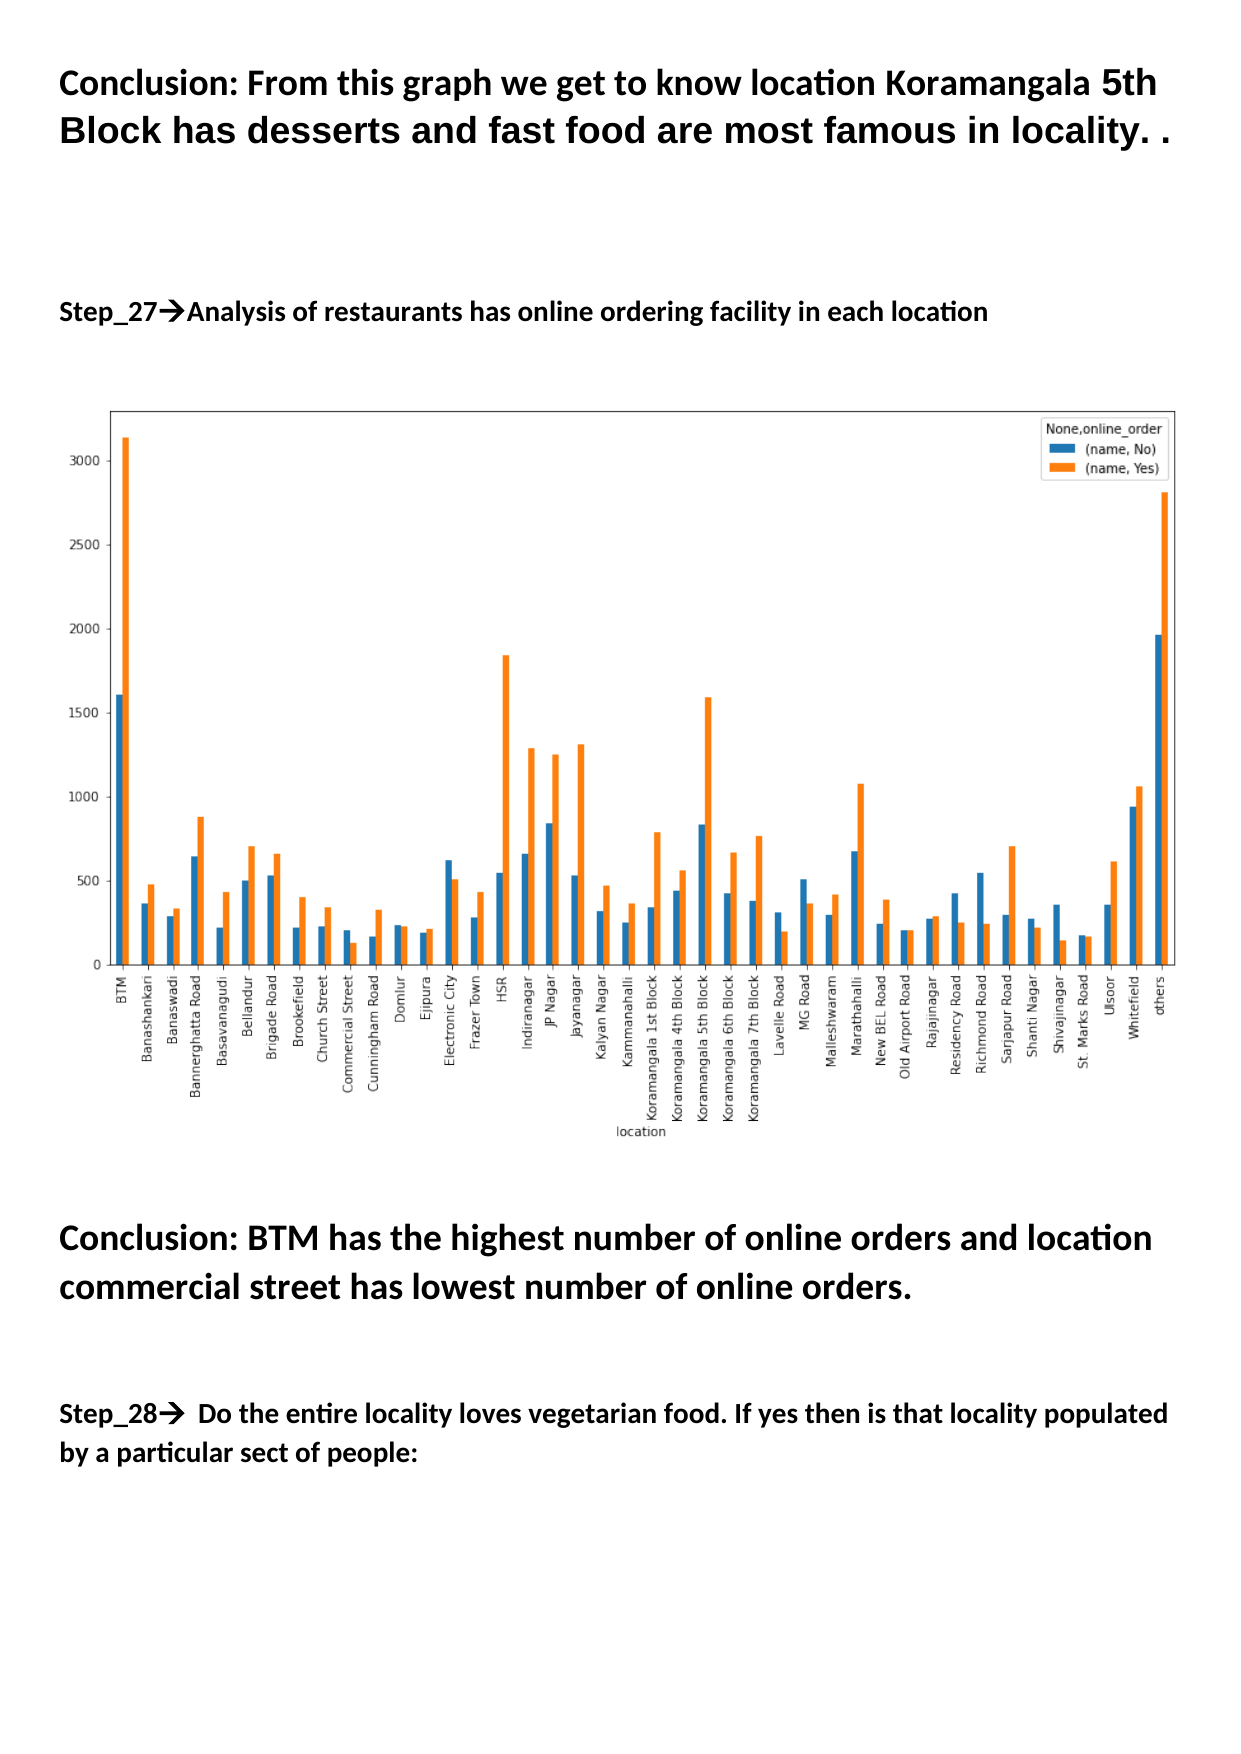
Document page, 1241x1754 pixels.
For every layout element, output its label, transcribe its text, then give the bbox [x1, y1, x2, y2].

picture [59, 403, 1182, 1148]
text Conclusion: From this graph we get to know location Koramangala 5th Block has desserts and fast food are most famous in locality. . [59, 59, 1181, 151]
text Step_28 Do the entire locality loves vegetarian food. If yes then is that locality populated by a particular sect of people: [59, 1395, 1181, 1469]
text Step_27Analysis of restaurants has online ordering facility in each location [59, 293, 1181, 328]
text Conclusion: BTM has the highest number of online orders and location commercial street has lowest number of online orders. [59, 1213, 1181, 1309]
